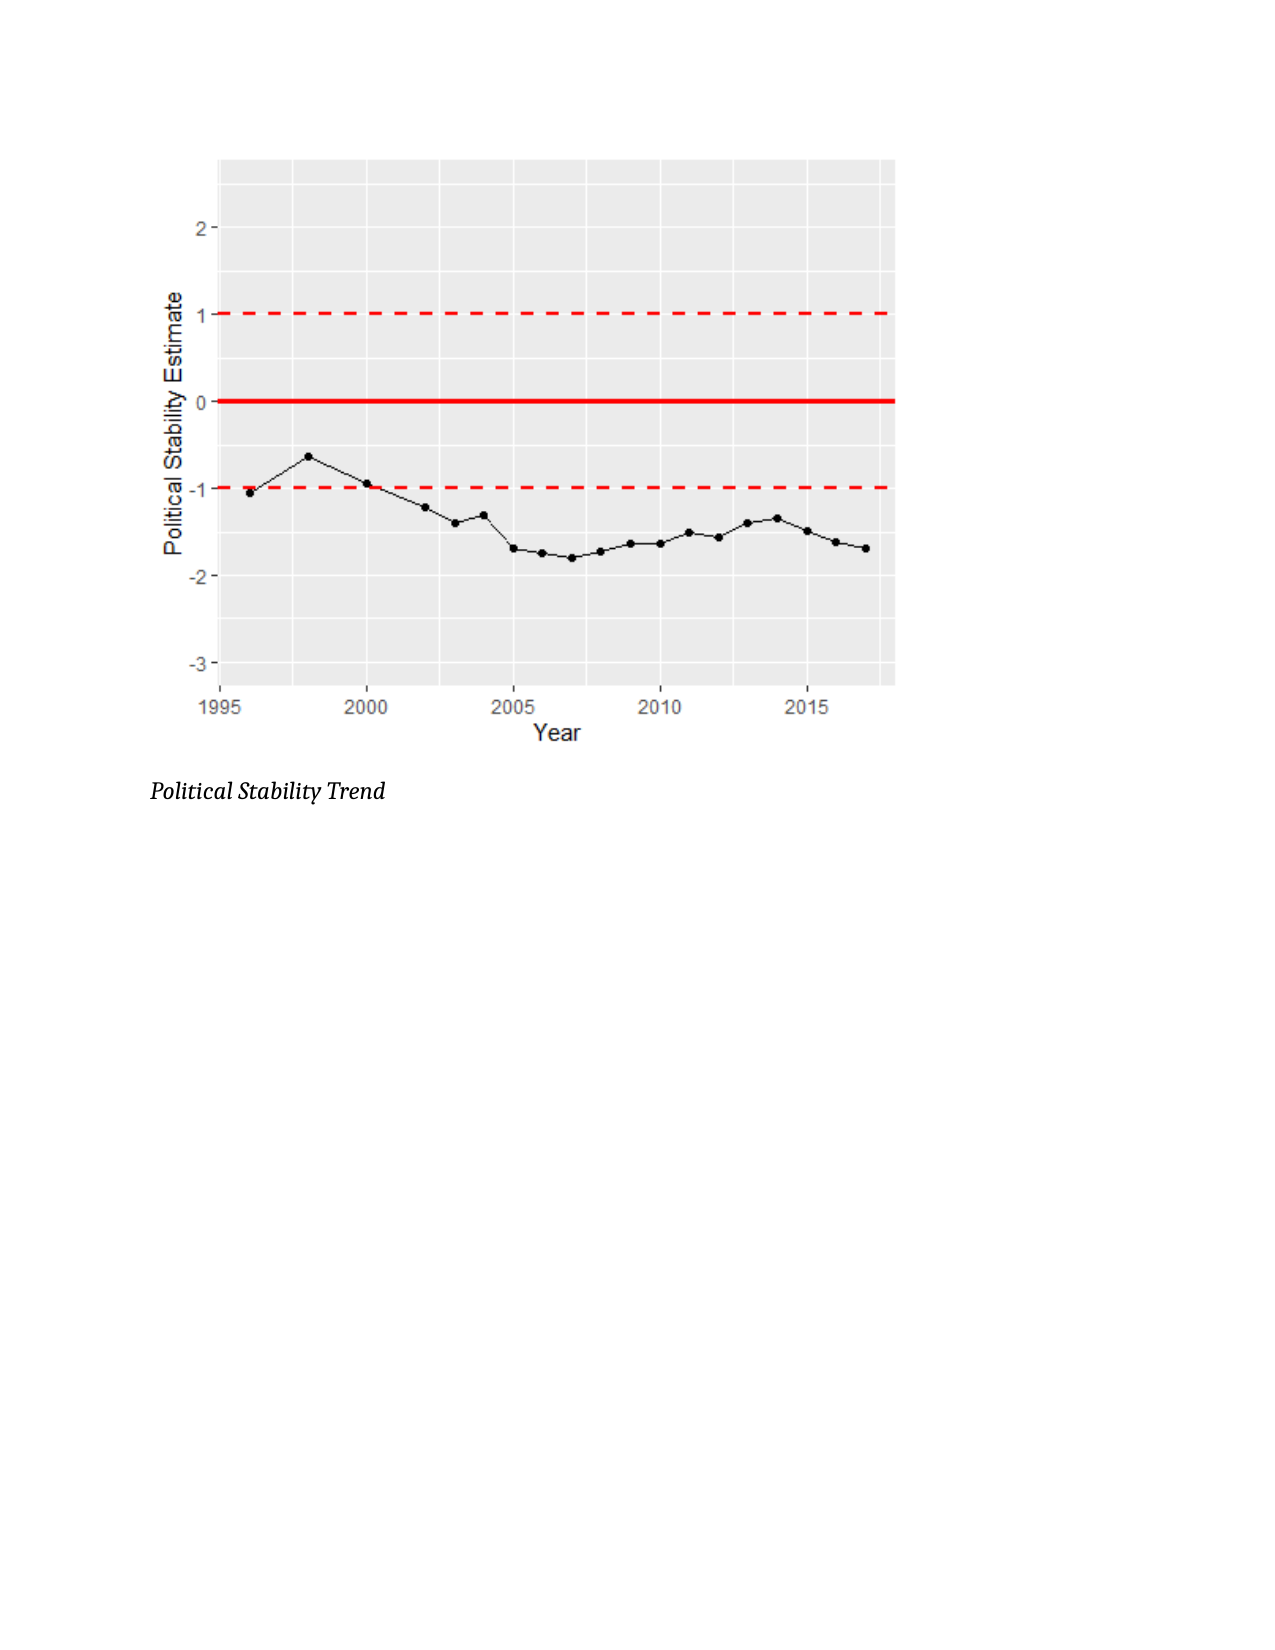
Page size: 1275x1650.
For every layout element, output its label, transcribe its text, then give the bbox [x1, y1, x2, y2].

picture [150, 150, 908, 757]
text Political Stability Trend [150, 777, 1125, 806]
